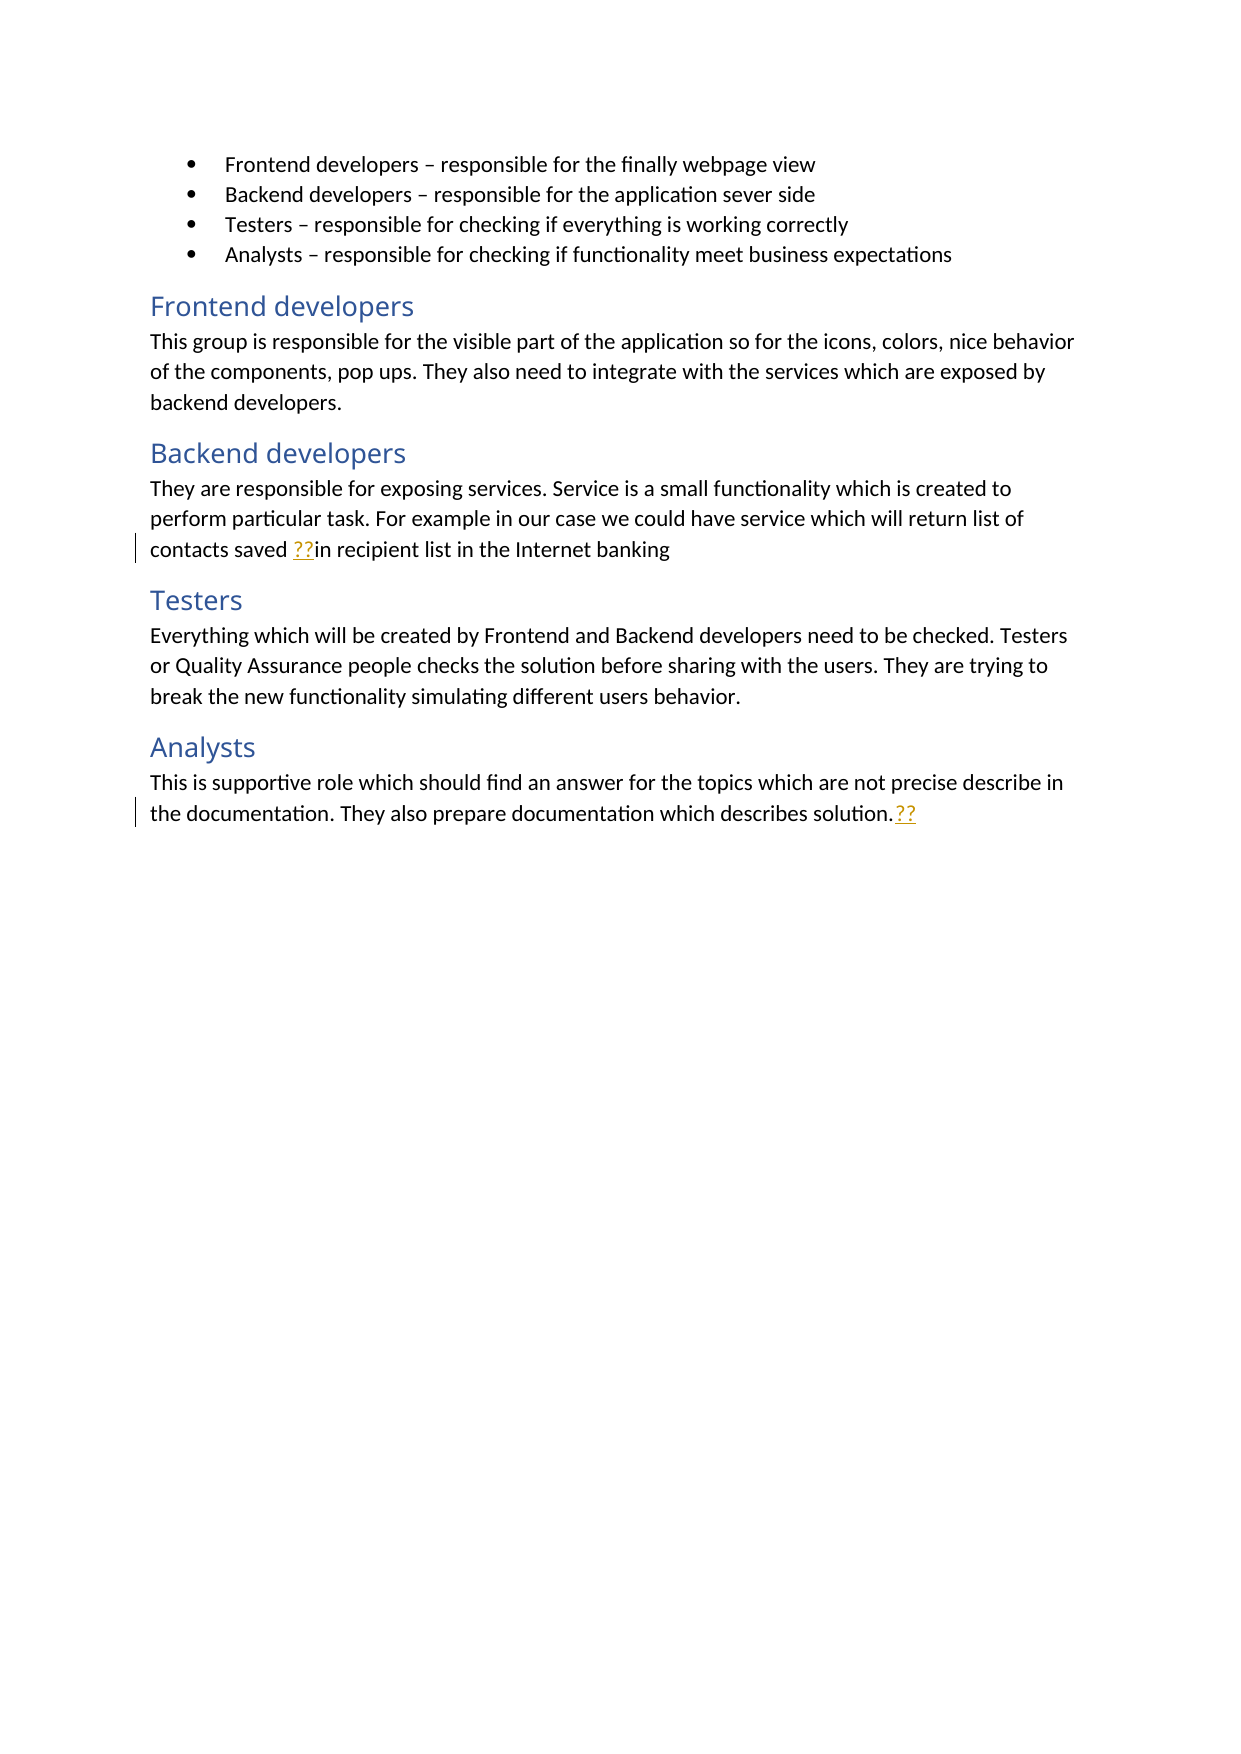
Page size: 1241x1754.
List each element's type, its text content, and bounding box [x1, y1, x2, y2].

subtitle Frontend developers [150, 287, 1090, 324]
subtitle Backend developers [150, 434, 1090, 471]
subtitle Testers [150, 582, 1090, 618]
list Analysts – responsible for checking if functionality meet business expectations [187, 241, 1090, 269]
text This is supportive role which should find an answer for the topics which are not precise describe in the documentation. They also prepare documentation which describes solution. [150, 768, 1090, 827]
list Backend developers – responsible for the application sever side [187, 180, 1090, 208]
list Testers – responsible for checking if everything is working correctly [187, 210, 1090, 238]
text Everything which will be created by Frontend and Backend developers need to be checked. Testers or Quality Assurance people checks the solution before sharing with the users. They are trying to break the new functionality simulating different users behavior. [150, 621, 1090, 710]
text They are responsible for exposing services. Service is a small functionality which is created to perform particular task. For example in our case we could have service which will return list of contacts saved in recipient list in the Internet banking [150, 474, 1090, 563]
list Frontend developers – responsible for the finally webpage view [187, 150, 1090, 178]
text This group is responsible for the visible part of the application so for the icons, colors, nice behavior of the components, pop ups. They also need to integrate with the services which are exposed by backend developers. [150, 327, 1090, 416]
subtitle Analysts [150, 729, 1090, 766]
